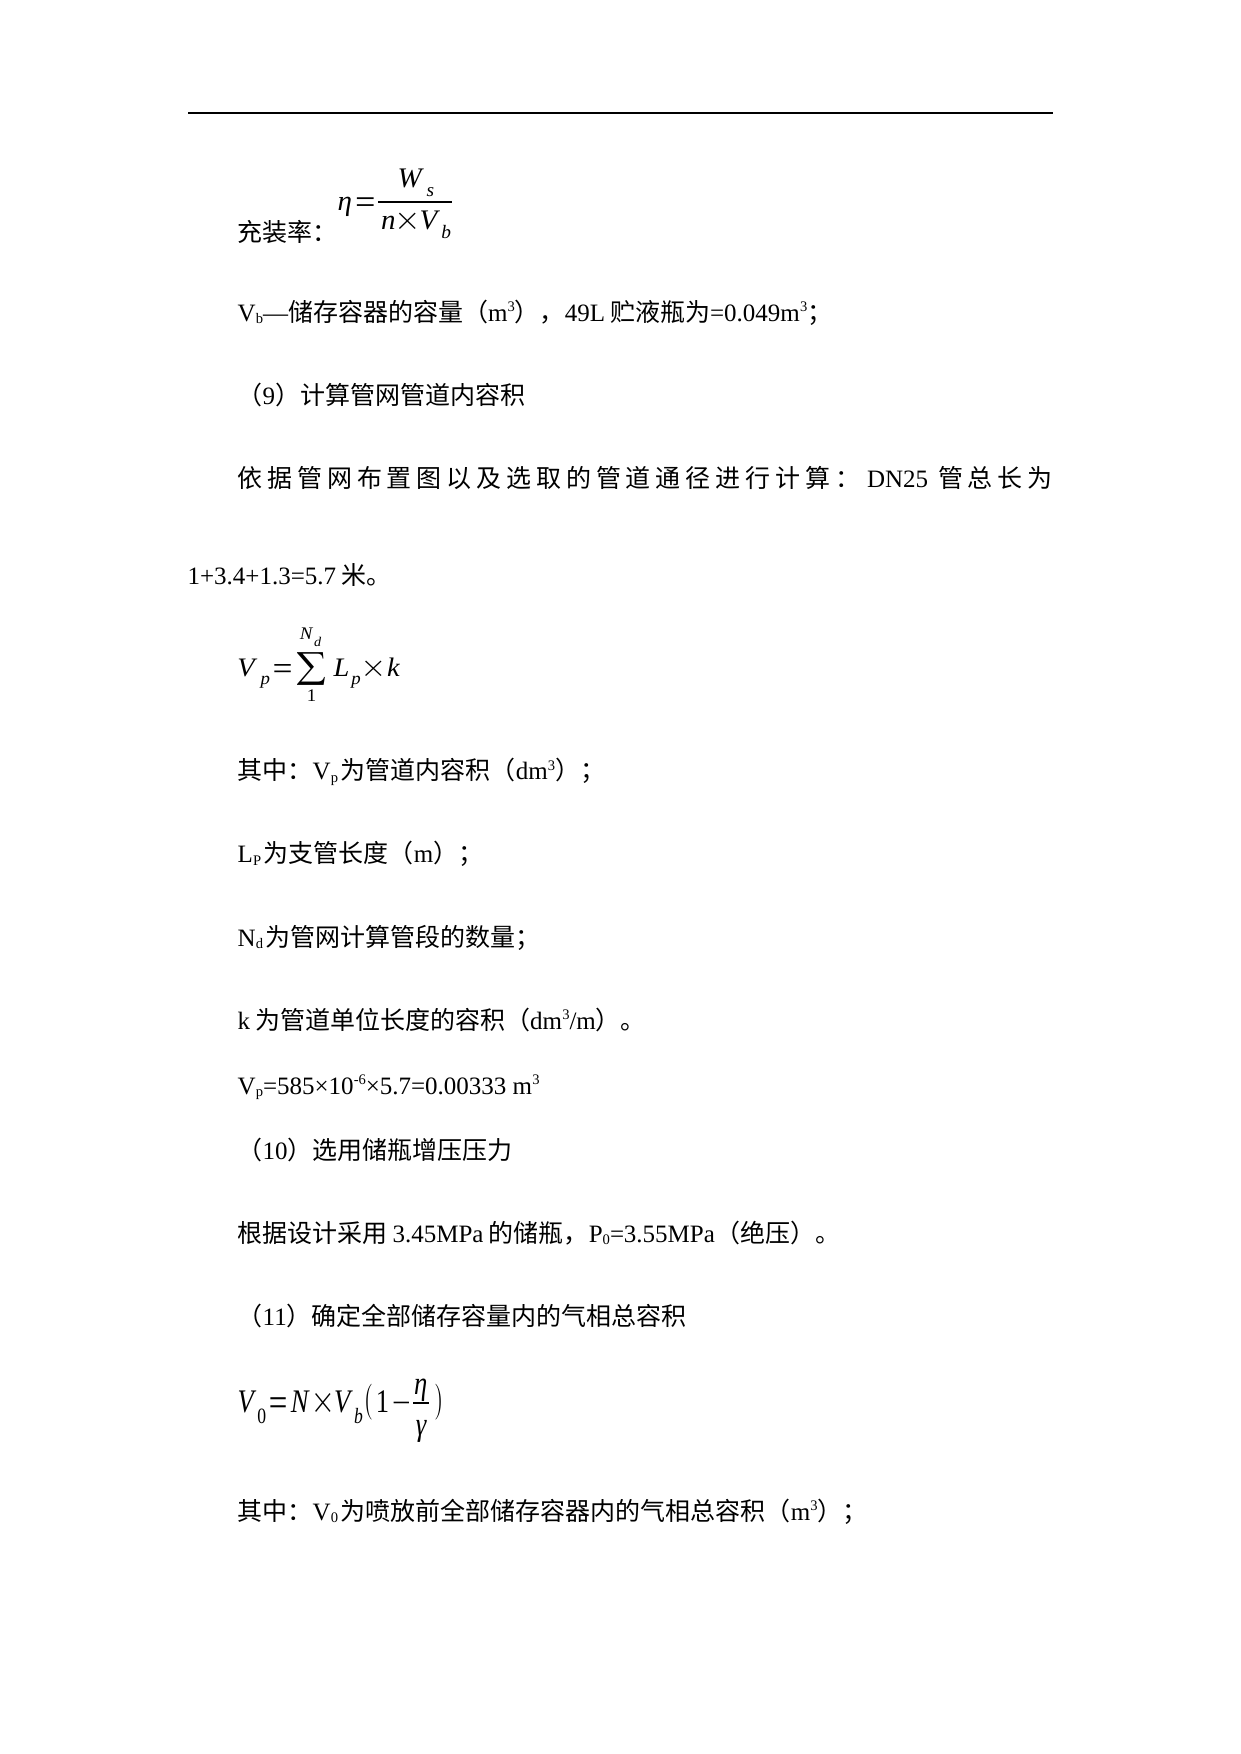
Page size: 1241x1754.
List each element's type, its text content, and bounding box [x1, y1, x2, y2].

text Vb—储存容器的容量（m3），49L贮液瓶为=0.049m3； [187, 278, 1053, 343]
text （9）计算管网管道内容积 [187, 361, 1053, 426]
text 根据设计采用3.45MPa的储瓶，P0=3.55MPa（绝压）。 [187, 1199, 1053, 1264]
text Vp=585×10-6×5.7=0.00333 m3 [187, 1069, 1053, 1101]
text （11）确定全部储存容量内的气相总容积 [187, 1282, 1053, 1347]
text Nd为管网计算管段的数量； [187, 903, 1053, 968]
text 其中：V0为喷放前全部储存容器内的气相总容积（m3）； [187, 1477, 1053, 1542]
text LP为支管长度（m）； [187, 819, 1053, 884]
text k为管道单位长度的容积（dm3/m）。 [187, 986, 1053, 1051]
text 其中：Vp为管道内容积（dm3）； [187, 736, 1053, 801]
text （10）选用储瓶增压压力 [187, 1116, 1053, 1181]
text 充装率： [187, 162, 1053, 259]
text 依据管网布置图以及选取的管道通径进行计算：DN25管总长为1+3.4+1.3=5.7米。 [187, 444, 1053, 606]
